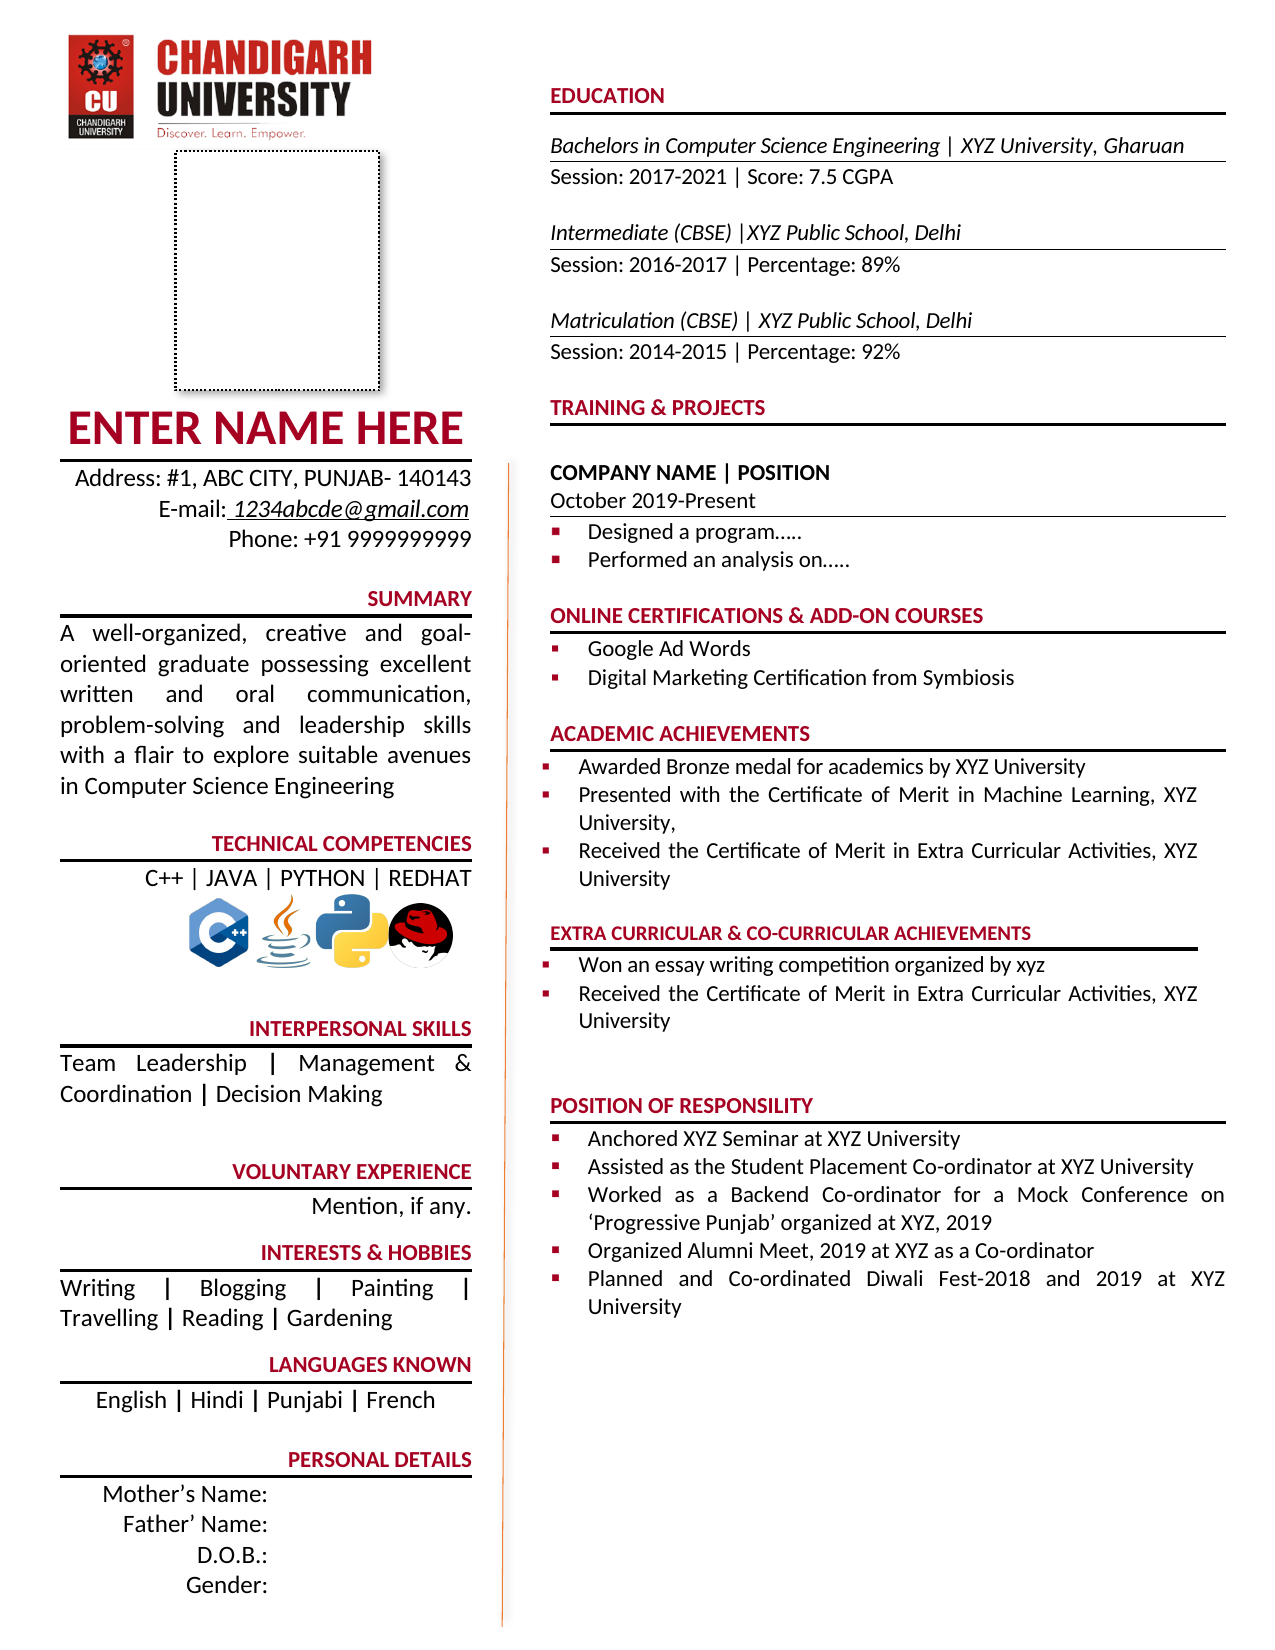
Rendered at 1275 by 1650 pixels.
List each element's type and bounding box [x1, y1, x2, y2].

picture [181, 892, 311, 968]
picture [315, 894, 453, 968]
picture [60, 29, 378, 150]
